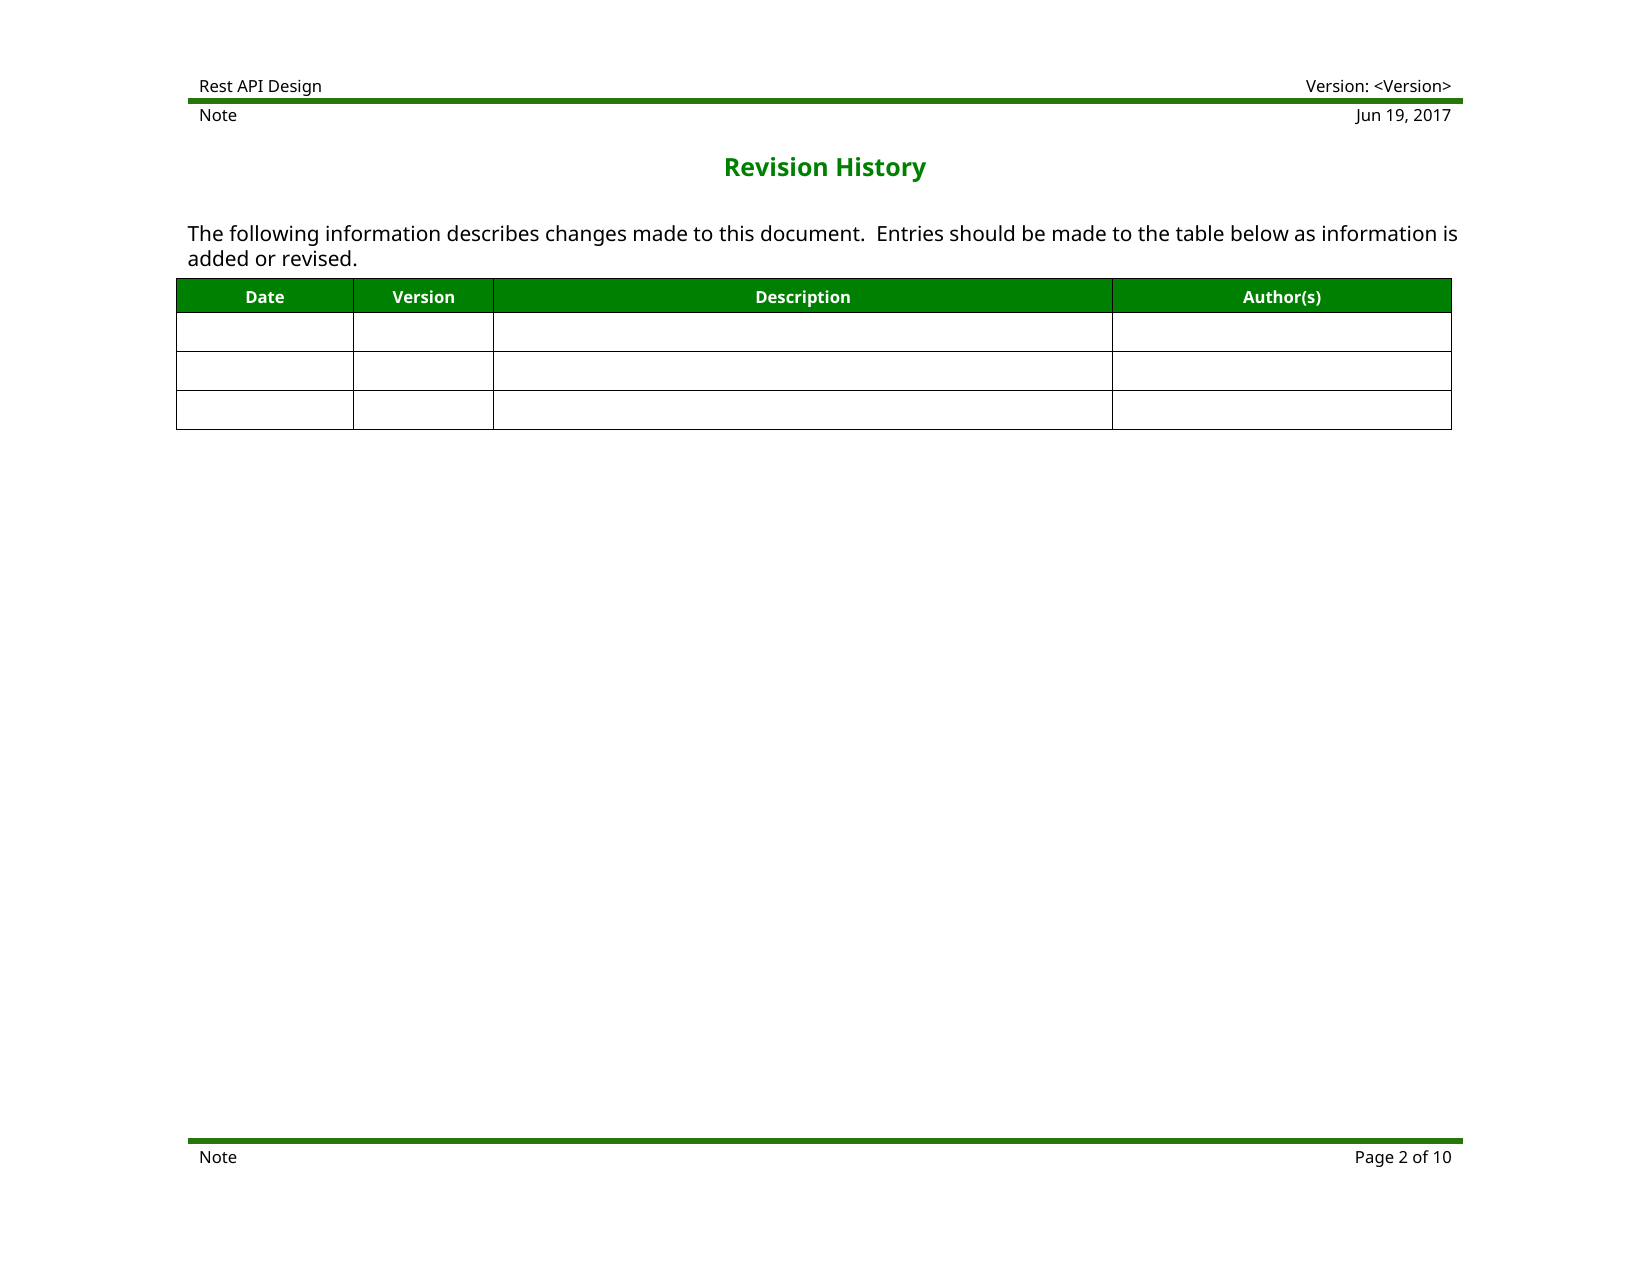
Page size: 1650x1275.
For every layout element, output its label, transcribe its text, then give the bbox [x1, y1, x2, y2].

table_cell [494, 313, 1112, 351]
table_header Author(s) [1113, 279, 1451, 312]
table_cell [1113, 352, 1451, 390]
table_cell [177, 352, 353, 390]
table_cell [1113, 391, 1451, 429]
table_header Description [494, 279, 1112, 312]
table_cell [177, 313, 353, 351]
table_header Date [177, 279, 353, 312]
table_cell [177, 391, 353, 429]
table_header Version [354, 279, 493, 312]
title Revision History [187, 150, 1462, 184]
table_cell [354, 313, 493, 351]
table_cell [1113, 313, 1451, 351]
table_cell [354, 352, 493, 390]
table_cell [494, 352, 1112, 390]
text The following information describes changes made to this document. Entries should be made to the table below as information is added or revised. [187, 222, 1462, 272]
table_cell [494, 391, 1112, 429]
table_cell [354, 391, 493, 429]
